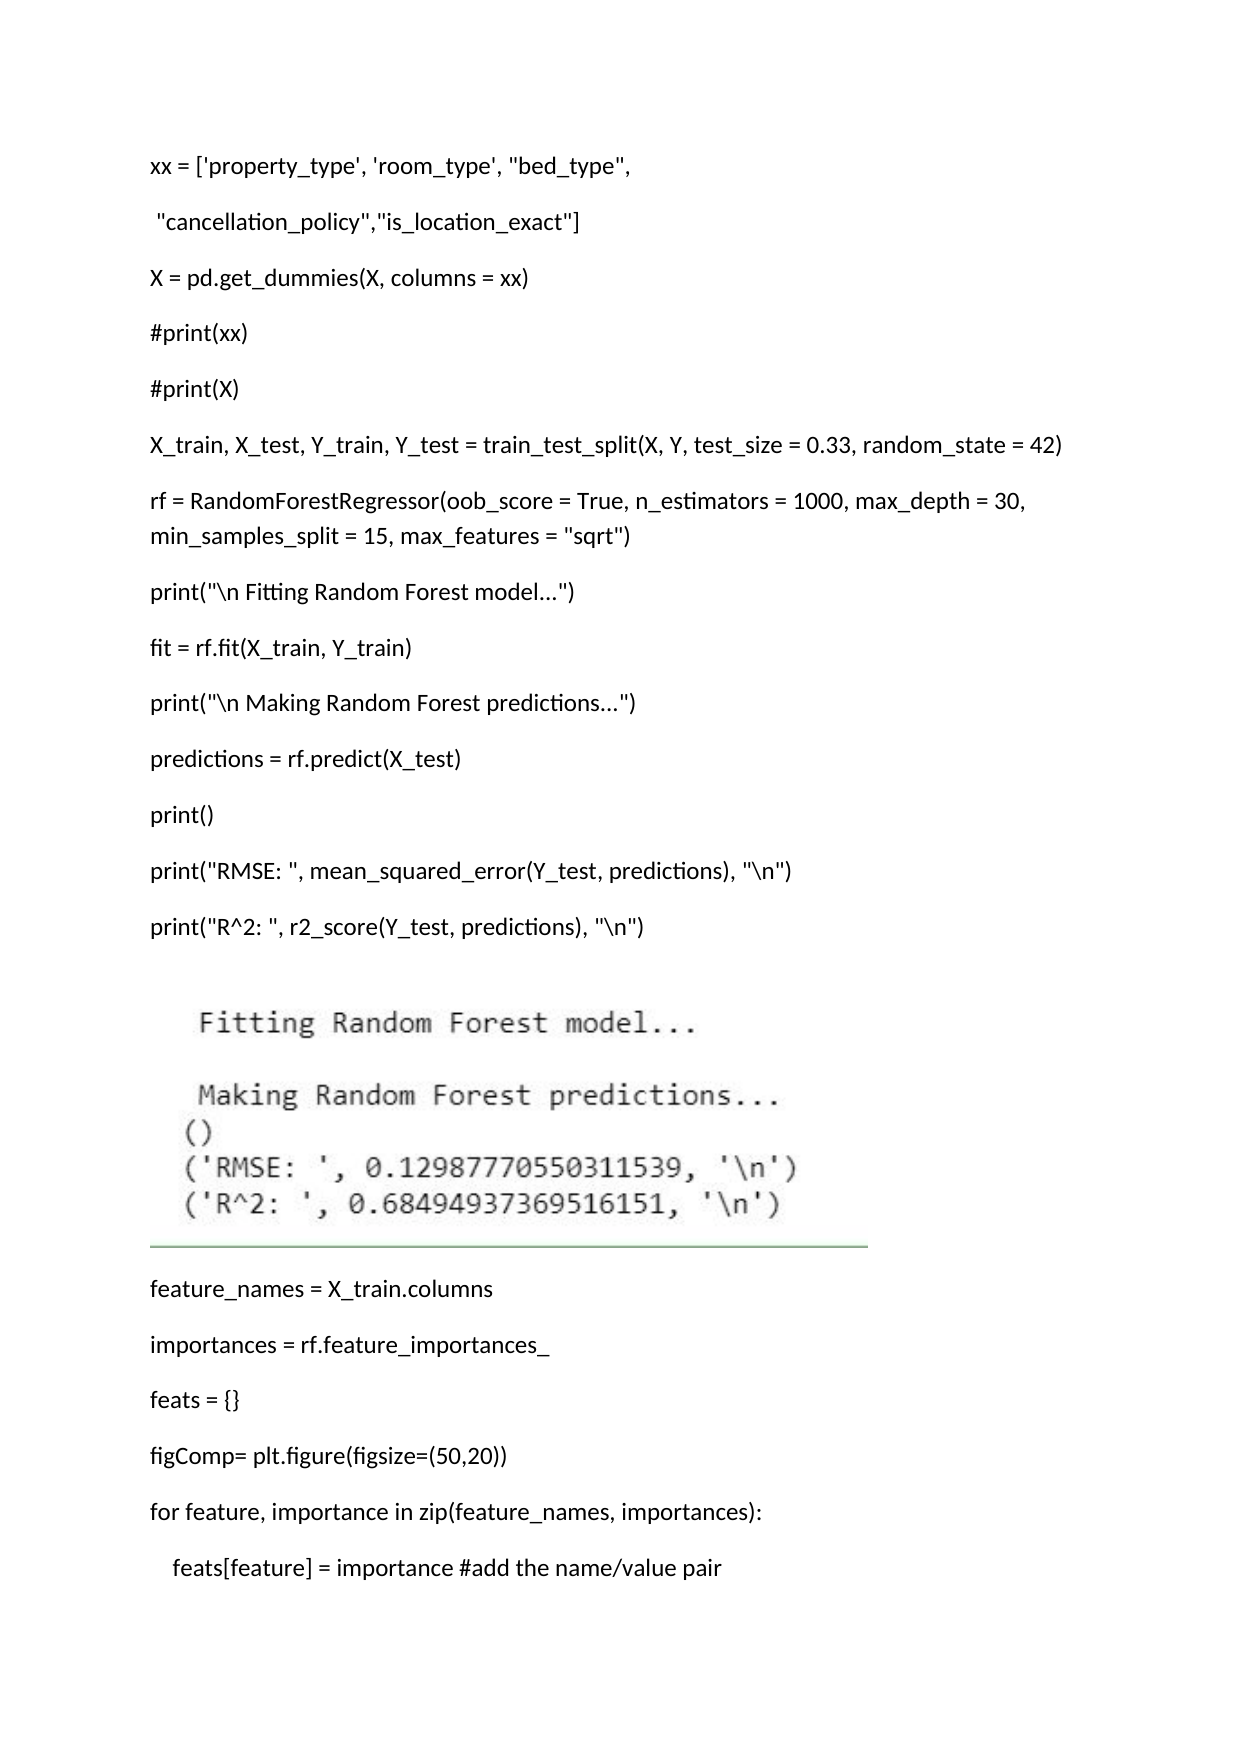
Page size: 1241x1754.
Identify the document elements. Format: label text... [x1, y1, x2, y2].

picture [150, 966, 868, 1248]
text print("R^2: ", r2_score(Y_test, predictions), "\n") [150, 911, 1090, 941]
text print("\n Fitting Random Forest model...") [150, 576, 1090, 606]
text importances = rf.feature_importances_ [150, 1329, 1090, 1359]
text for feature, importance in zip(feature_names, importances): [150, 1496, 1090, 1527]
text #print(X) [150, 373, 1090, 404]
text figComp= plt.figure(figsize=(50,20)) [150, 1441, 1090, 1471]
text predictions = rf.predict(X_test) [150, 743, 1090, 774]
text print("\n Making Random Forest predictions...") [150, 687, 1090, 718]
text xx = ['property_type', 'room_type', "bed_type", [150, 150, 1090, 181]
text #print(xx) [150, 317, 1090, 348]
text X = pd.get_dummies(X, columns = xx) [150, 262, 1090, 292]
text "cancellation_policy","is_location_exact"] [150, 206, 1090, 236]
text feats = {} [150, 1385, 1090, 1415]
text rf = RandomForestRegressor(oob_score = True, n_estimators = 1000, max_depth = 30, min_samples_split = 15, max_features = "sqrt") [150, 485, 1090, 551]
text feature_names = X_train.columns [150, 1273, 1090, 1303]
text fit = rf.fit(X_train, Y_train) [150, 632, 1090, 662]
text print("RMSE: ", mean_squared_error(Y_test, predictions), "\n") [150, 855, 1090, 886]
text X_train, X_test, Y_train, Y_test = train_test_split(X, Y, test_size = 0.33, random_state = 42) [150, 429, 1090, 460]
text feats[feature] = importance #add the name/value pair [150, 1552, 1090, 1583]
text print() [150, 799, 1090, 830]
